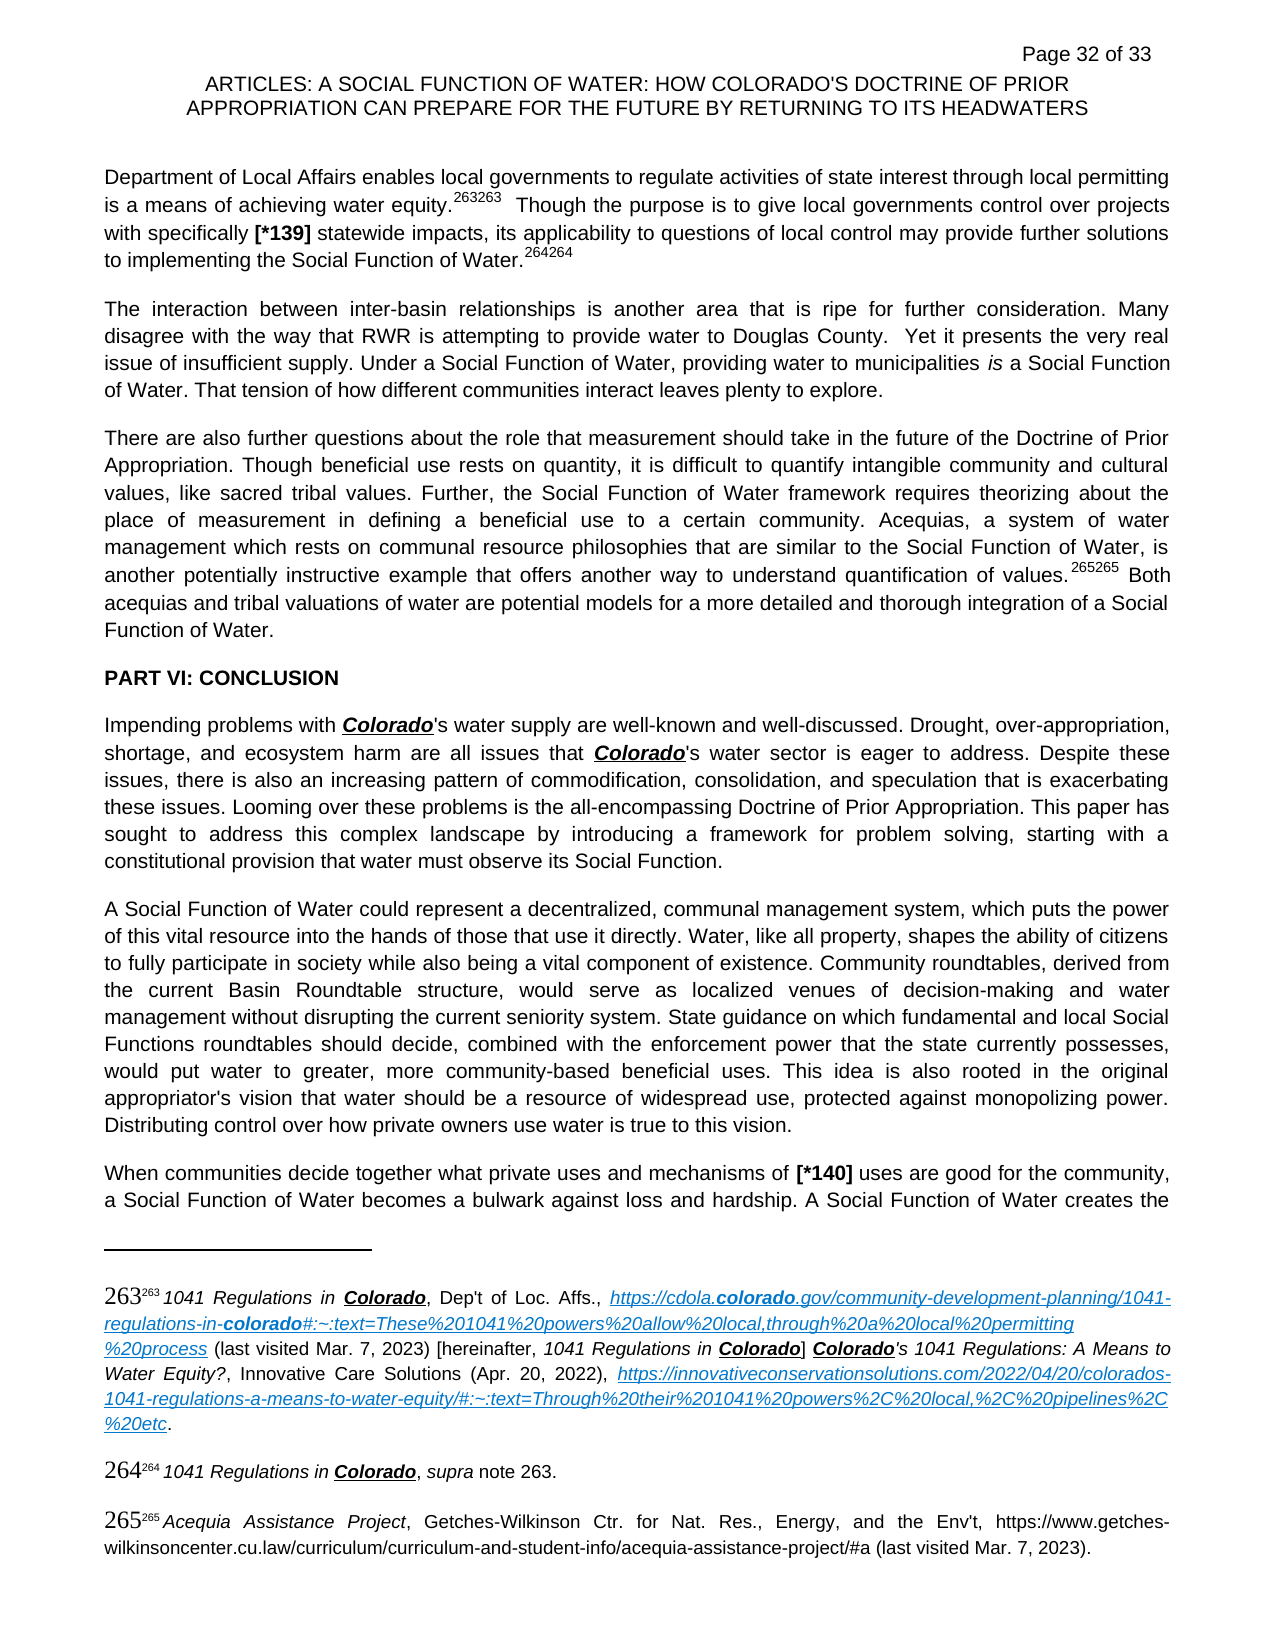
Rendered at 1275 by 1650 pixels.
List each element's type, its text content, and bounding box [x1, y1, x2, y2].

text A Social Function of Water could represent a decentralized, communal management system, which puts the power of this vital resource into the hands of those that use it directly. Water, like all property, shapes the ability of citizens to fully participate in society while also being a vital component of existence. Community roundtables, derived from the current Basin Roundtable structure, would serve as localized venues of decision-making and water management without disrupting the current seniority system. State guidance on which fundamental and local Social Functions roundtables should decide, combined with the enforcement power that the state currently possesses, would put water to greater, more community-based beneficial uses. This idea is also rooted in the original appropriator's vision that water should be a resource of widespread use, protected against monopolizing power. Distributing control over how private owners use water is true to this vision. [104, 893, 1171, 1137]
text PART VI: CONCLUSION [104, 662, 1171, 689]
text Impending problems with Colorado's water supply are well-known and well-discussed. Drought, over-appropriation, shortage, and ecosystem harm are all issues that Colorado's water sector is eager to address. Despite these issues, there is also an increasing pattern of commodification, consolidation, and speculation that is exacerbating these issues. Looming over these problems is the all-encompassing Doctrine of Prior Appropriation. This paper has sought to address this complex landscape by introducing a framework for problem solving, starting with a constitutional provision that water must observe its Social Function. [104, 710, 1171, 873]
text There are also further questions about the role that measurement should take in the future of the Doctrine of Prior Appropriation. Though beneficial use rests on quantity, it is difficult to quantify intangible community and cultural values, like sacred tribal values. Further, the Social Function of Water framework requires theorizing about the place of measurement in defining a beneficial use to a certain community. Acequias, a system of water management which rests on communal resource philosophies that are similar to the Social Function of Water, is another potentially instructive example that offers another way to understand quantification of values.265 Both acequias and tribal valuations of water are potential models for a more detailed and thorough integration of a Social Function of Water. [104, 423, 1171, 641]
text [104, 161, 1171, 273]
text The interaction between inter-basin relationships is another area that is ripe for further consideration. Many disagree with the way that RWR is attempting to provide water to Douglas County. Yet it presents the very real issue of insufficient supply. Under a Social Function of Water, providing water to municipalities is a Social Function of Water. That tension of how different communities interact leaves plenty to explore. [104, 294, 1171, 402]
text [104, 1158, 1171, 1212]
